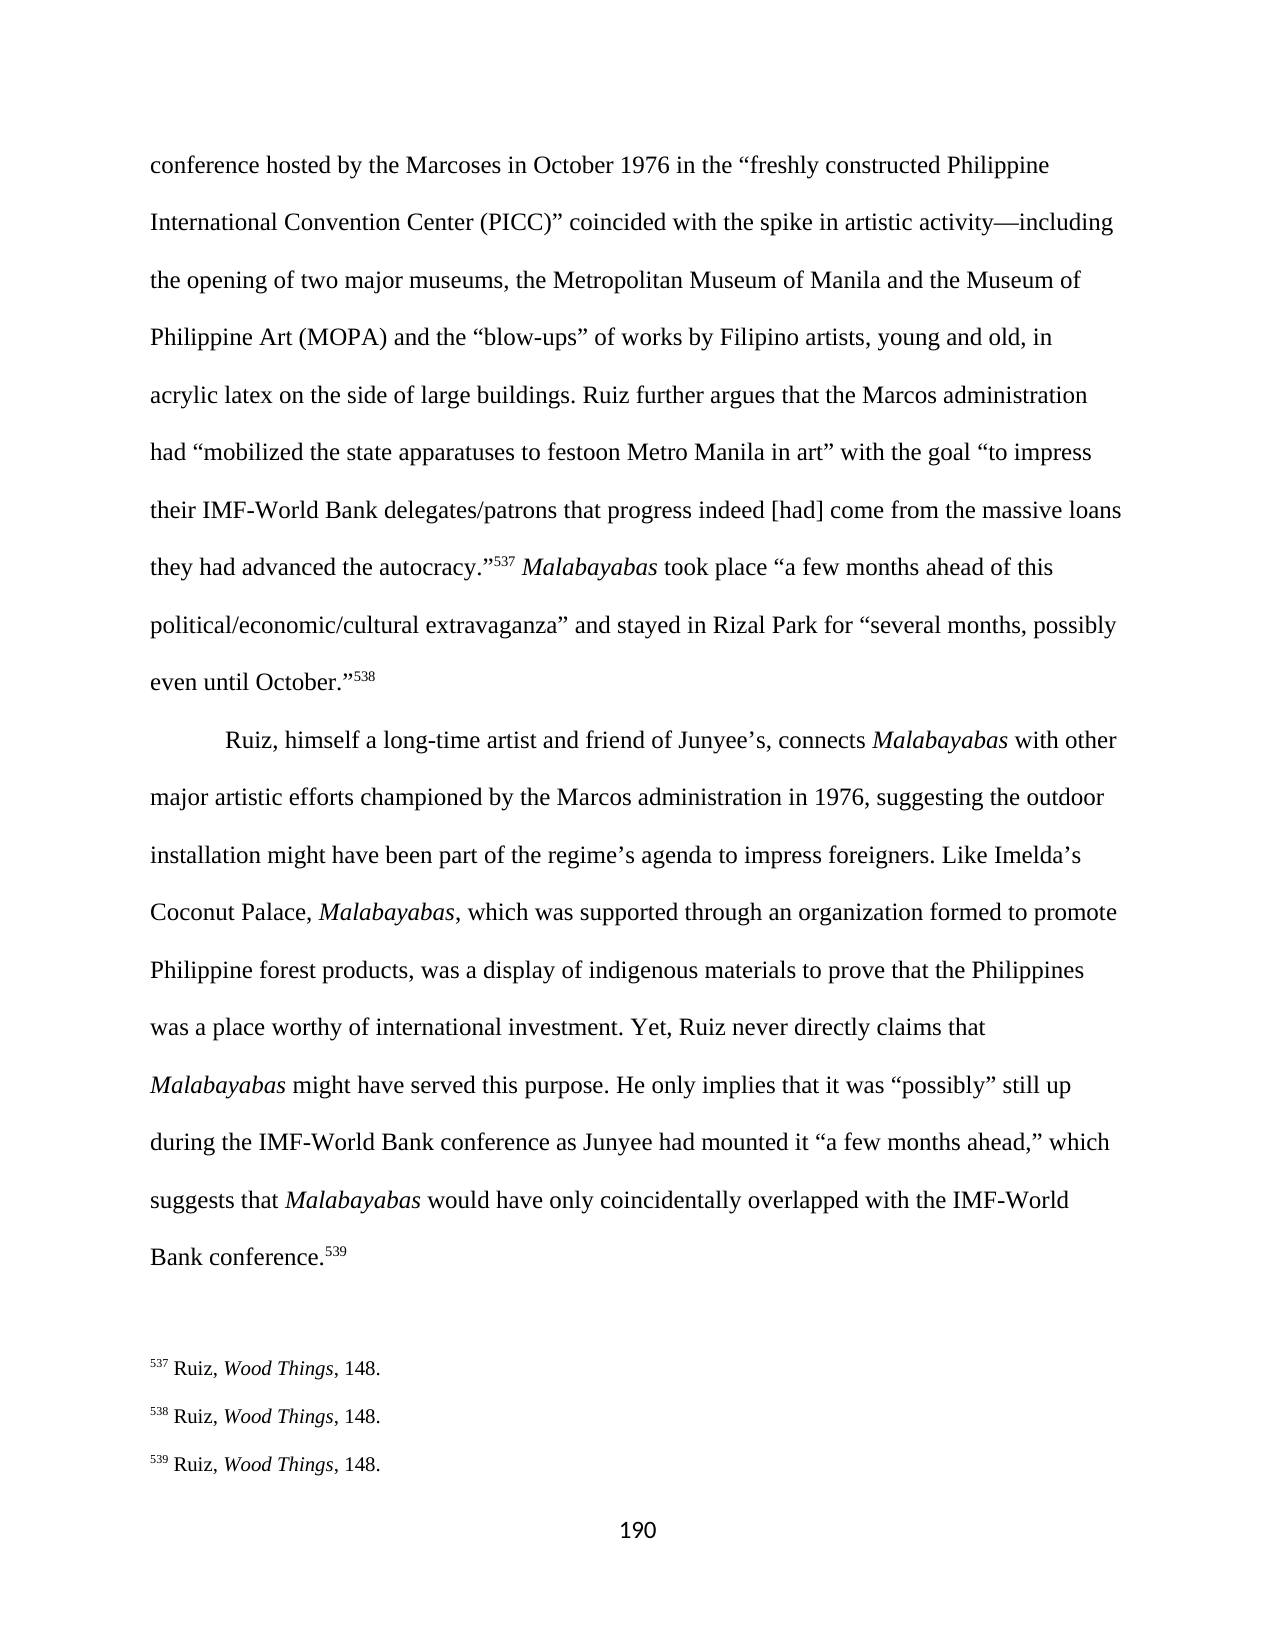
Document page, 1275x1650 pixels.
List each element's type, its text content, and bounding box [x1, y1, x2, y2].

text Ruiz, himself a long-time artist and friend of Junyee’s, connects Malabayabas with other major artistic efforts championed by the Marcos administration in 1976, suggesting the outdoor installation might have been part of the regime’s agenda to impress foreigners. Like Imelda’s Coconut Palace, Malabayabas, which was supported through an organization formed to promote Philippine forest products, was a display of indigenous materials to prove that the Philippines was a place worthy of international investment. Yet, Ruiz never directly claims that Malabayabas might have served this purpose. He only implies that it was “possibly” still up during the IMF-World Bank conference as Junyee had mounted it “a few months ahead,” which suggests that Malabayabas would have only coincidentally overlapped with the IMF-World Bank conference. [150, 725, 1125, 1271]
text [150, 150, 1125, 696]
